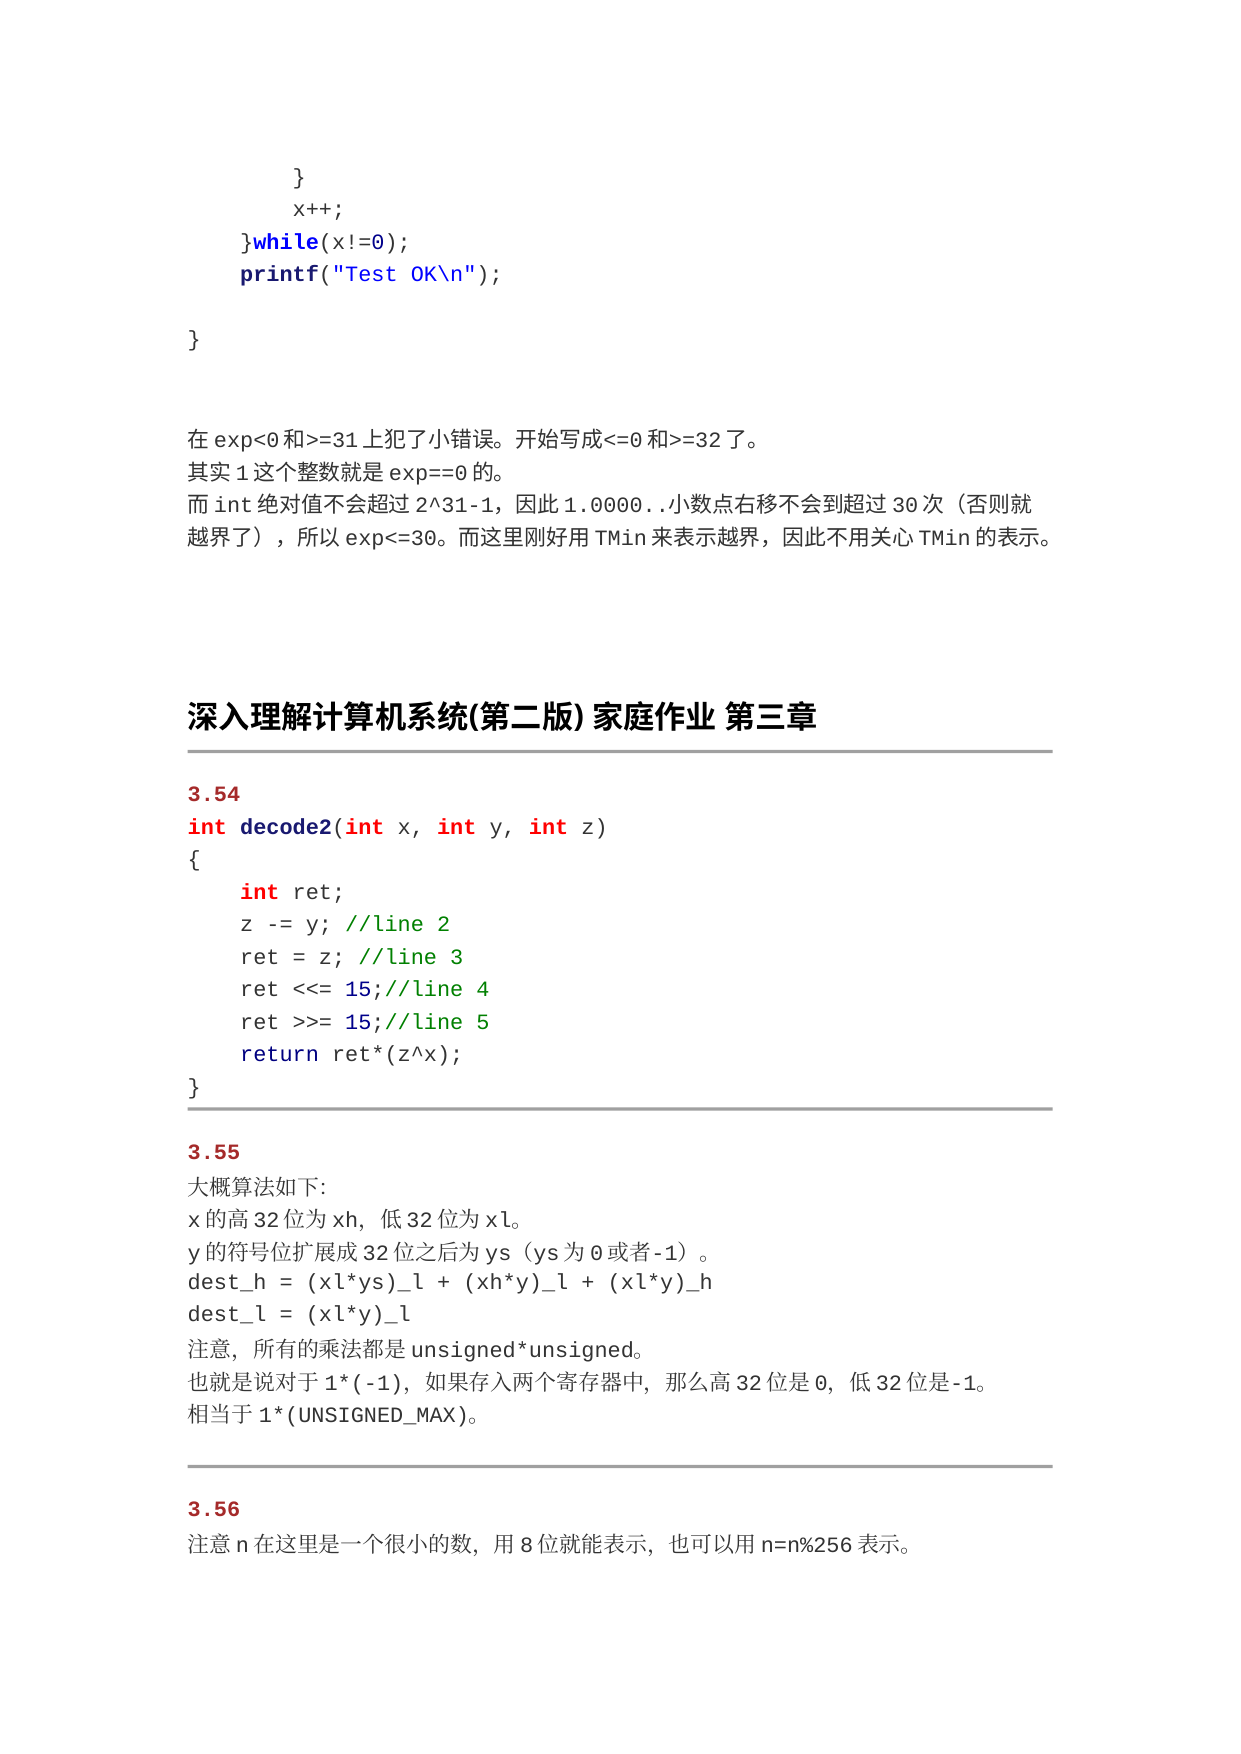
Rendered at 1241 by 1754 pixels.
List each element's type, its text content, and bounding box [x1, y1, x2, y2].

text 大概算法如下： [187, 1169, 1053, 1202]
text 而int绝对值不会超过2^31-1，因此1.0000..小数点右移不会到超过30次（否则就越界了），所以exp<=30。而这里刚好用TMin来表示越界，因此不用关心TMin的表示。 [187, 487, 1053, 552]
text 3.56 [187, 1494, 1053, 1527]
text 注意，所有的乘法都是unsigned*unsigned。 [187, 1332, 1053, 1364]
text dest_l = (xl*y)_l [187, 1299, 1053, 1332]
text 其实1这个整数就是exp==0的。 [187, 454, 1053, 487]
text 深入理解计算机系统(第二版) 家庭作业 第三章 [187, 682, 1053, 747]
text int decode2(int x, int y, int z) { int ret; z -= y; //line 2 ret = z; //line 3 ret <<= 15;//line 4 ret >>= 15;//line 5 return ret*(z^x); } [187, 812, 1053, 1104]
text 也就是说对于 1*(-1)，如果存入两个寄存器中，那么高32位是0，低32位是-1。 [187, 1364, 1053, 1397]
text y的符号位扩展成32位之后为ys（ys为0或者-1）。 [187, 1234, 1053, 1267]
text 3.54 [187, 779, 1053, 812]
text 3.55 [187, 1137, 1053, 1169]
text 在exp<0和>=31上犯了小错误。开始写成<=0和>=32了。 [187, 422, 1053, 454]
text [187, 162, 1053, 324]
text x的高32位为xh，低32位为xl。 [187, 1202, 1053, 1234]
text 相当于 1*(UNSIGNED_MAX)。 [187, 1397, 1053, 1429]
text } [187, 324, 1053, 357]
text dest_h = (xl*ys)_l + (xh*y)_l + (xl*y)_h [187, 1267, 1053, 1299]
text 注意n在这里是一个很小的数，用8位就能表示，也可以用n=n%256表示。 [187, 1527, 1053, 1559]
